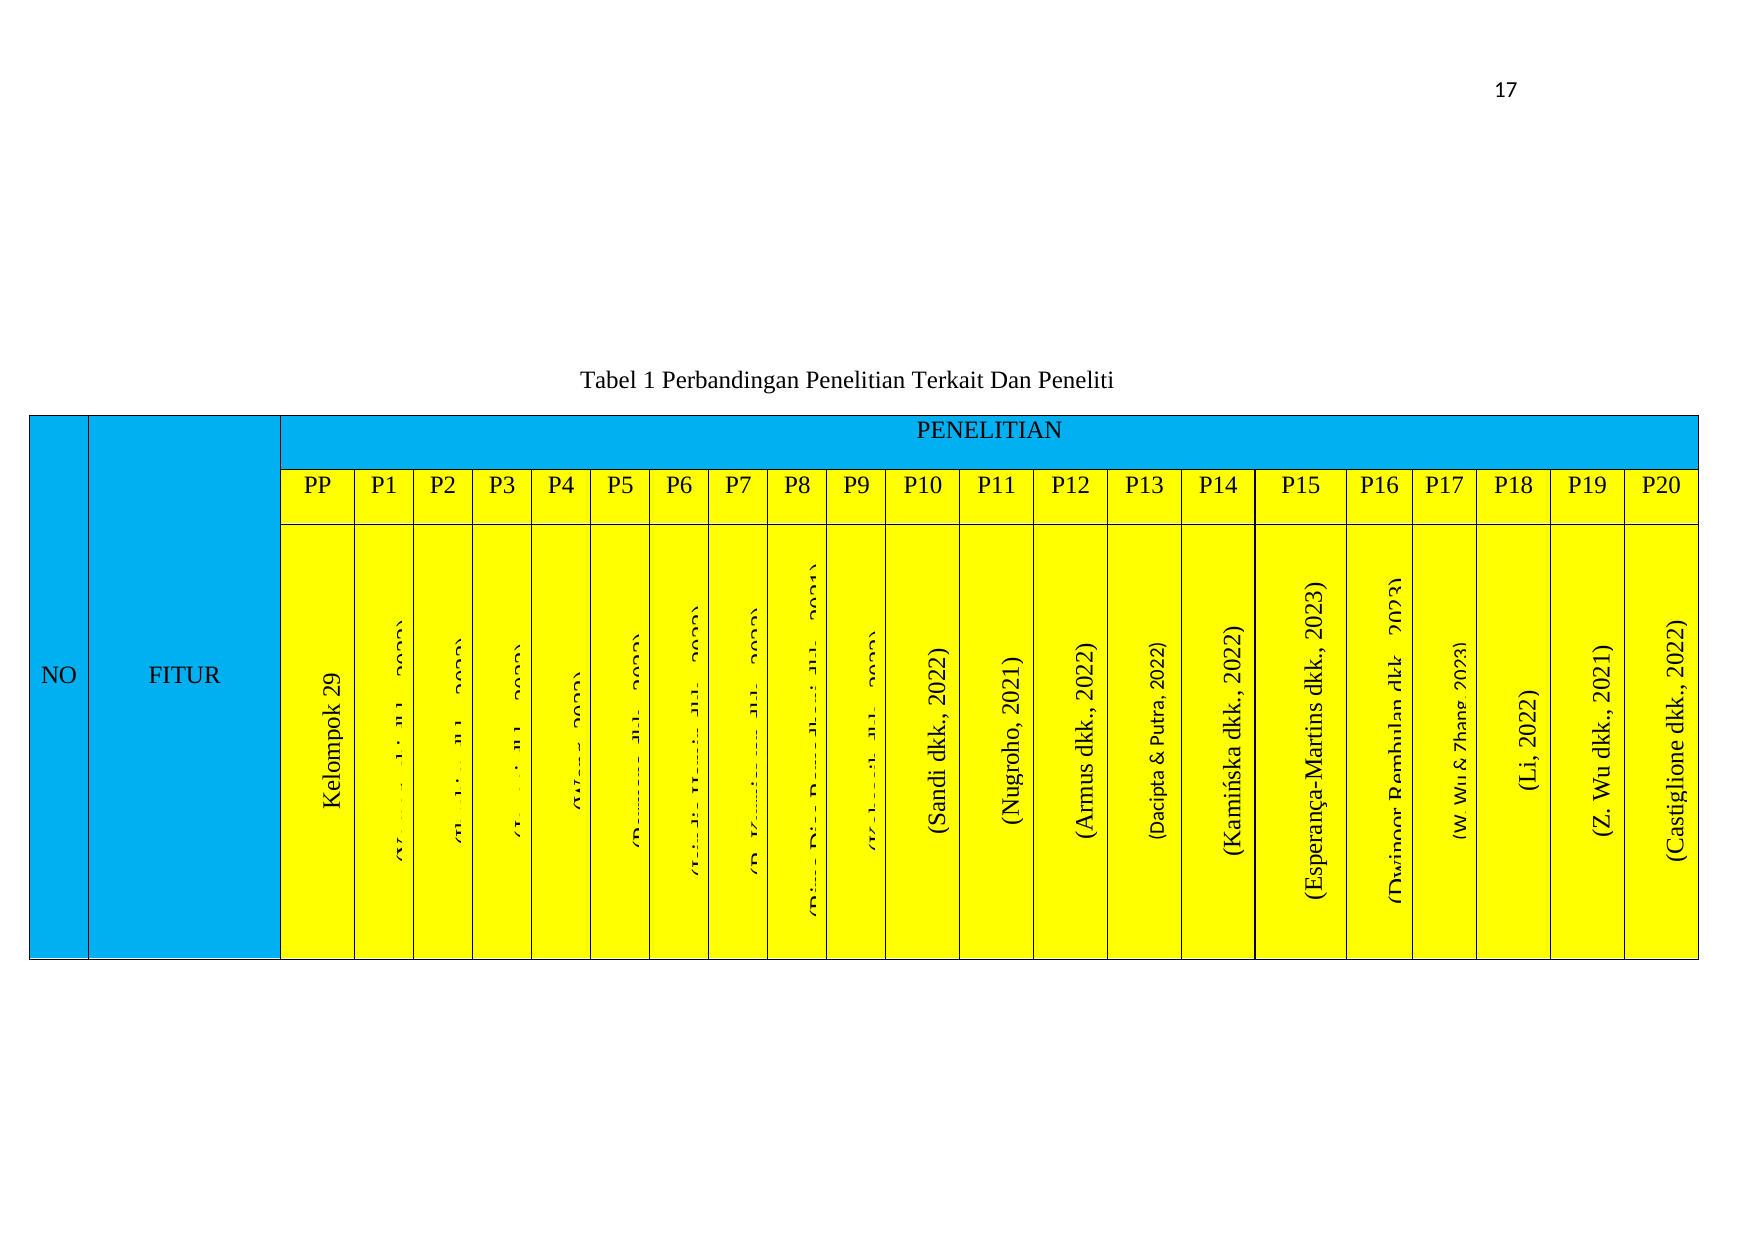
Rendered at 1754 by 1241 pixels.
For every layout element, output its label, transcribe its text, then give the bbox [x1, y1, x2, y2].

table_cell Kelompok 29 [281, 525, 354, 958]
table_cell P2 [414, 470, 472, 523]
table_cell P5 [591, 470, 649, 523]
table_cell P12 [1034, 470, 1107, 523]
table_cell PP [281, 470, 354, 523]
table_cell P14 [1182, 470, 1254, 523]
table_cell P20 [1625, 470, 1698, 523]
table_cell P6 [650, 470, 708, 523]
table_cell P8 [768, 470, 826, 523]
text Tabel 1 Perbandingan Penelitian Terkait Dan Peneliti [177, 365, 1517, 394]
table_cell P7 [709, 470, 767, 523]
table_cell P15 [1256, 470, 1346, 523]
table_cell P13 [1108, 470, 1181, 523]
table_cell P11 [960, 470, 1033, 523]
table_cell P10 [886, 470, 959, 523]
table_cell P18 [1477, 470, 1550, 523]
table_cell P9 [827, 470, 885, 523]
table_cell P4 [532, 470, 590, 523]
table_cell P19 [1551, 470, 1624, 523]
table_cell P1 [355, 470, 413, 523]
table_header PENELITIAN [281, 416, 1698, 469]
table_cell P3 [473, 470, 531, 523]
table_header FITUR [89, 416, 280, 958]
table_cell P17 [1413, 470, 1476, 523]
table_header NO [30, 416, 88, 958]
table_cell P16 [1347, 470, 1412, 523]
